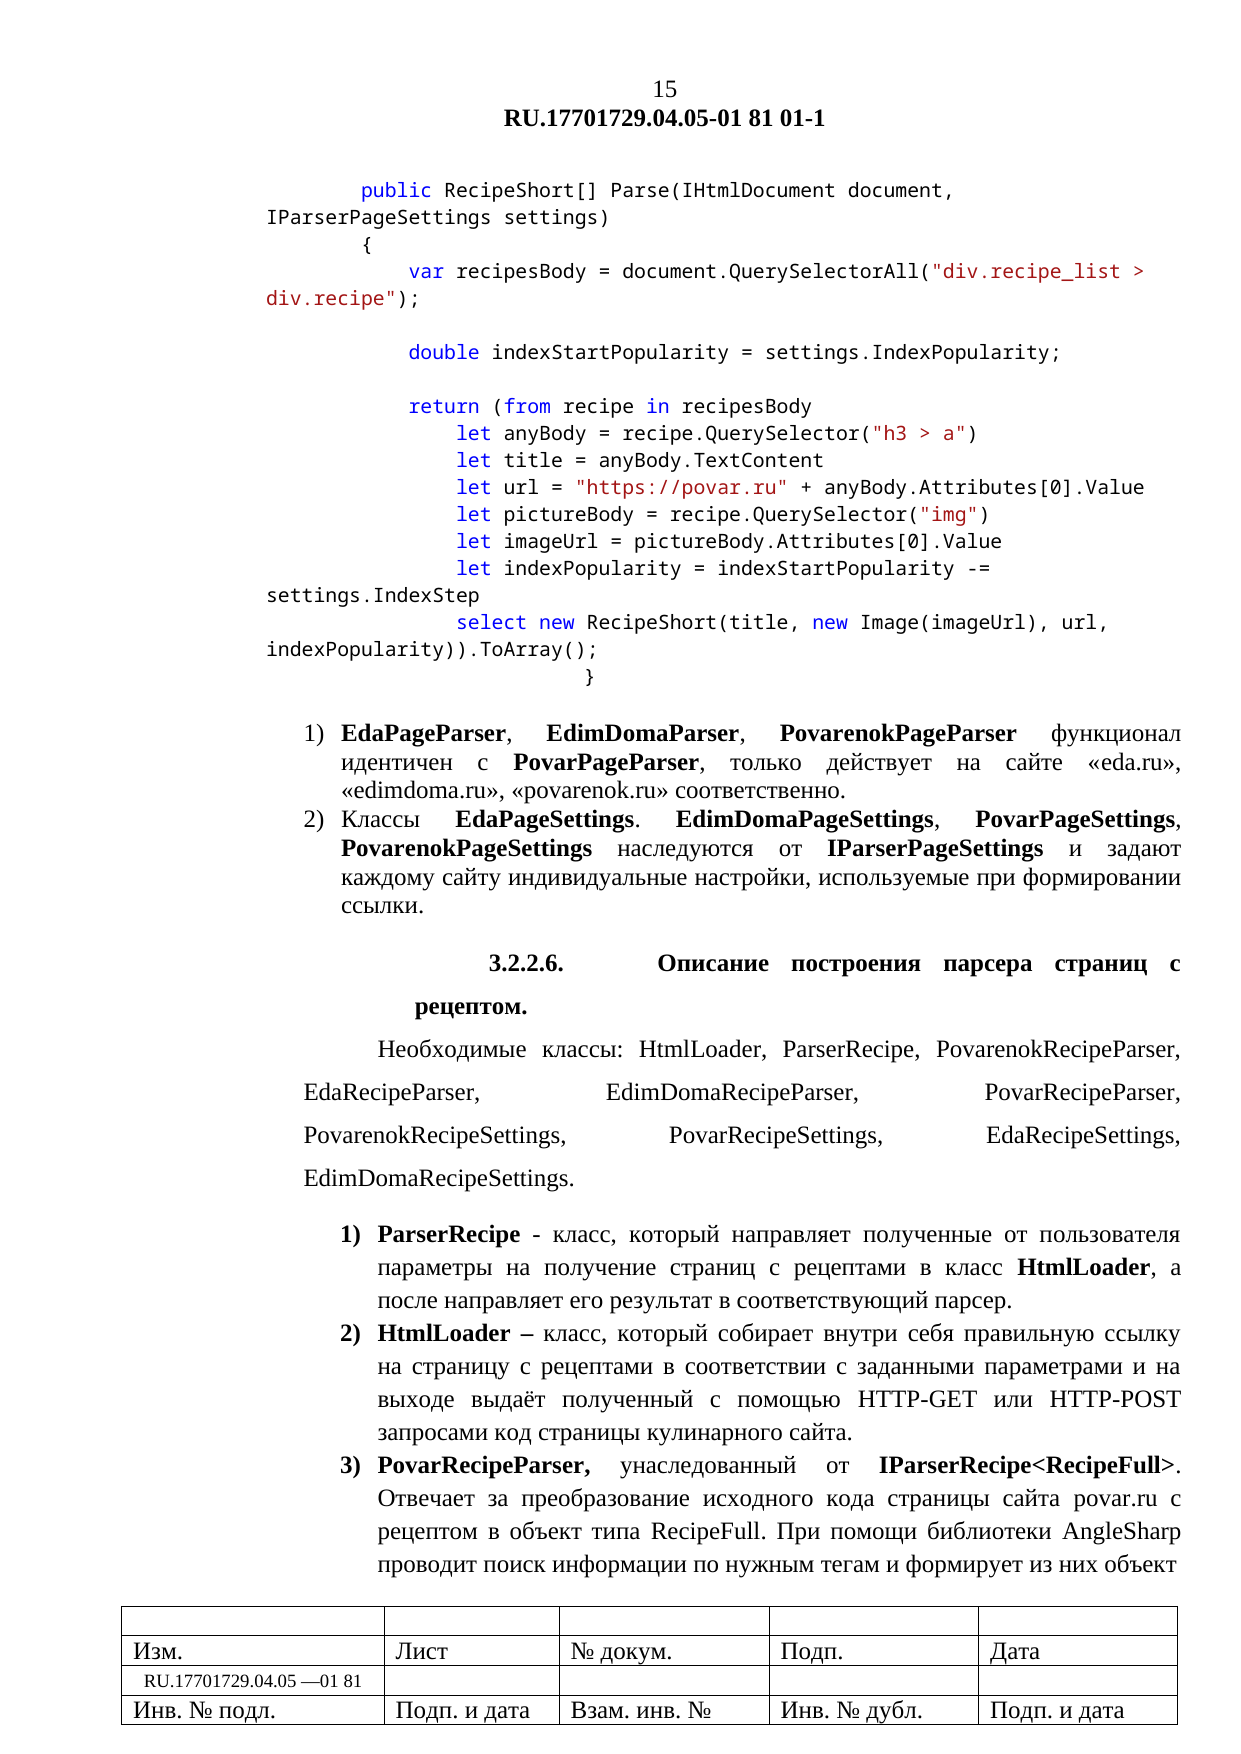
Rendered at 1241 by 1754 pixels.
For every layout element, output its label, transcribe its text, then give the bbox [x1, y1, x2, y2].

text let indexPopularity = indexStartPopularity -= settings.IndexStep [266, 554, 1181, 608]
list HtmlLoader – класс, который собирает внутри себя правильную ссылку на страницу с рецептами в соответствии с заданными параметрами и на выходе выдаёт полученный с помощью HTTP-GET или HTTP-POST запросами код страницы кулинарного сайта. [340, 1318, 1181, 1446]
text select new RecipeShort(title, new Image(imageUrl), url, indexPopularity)).ToArray(); [266, 608, 1181, 662]
text public RecipeShort[] Parse(IHtmlDocument document, IParserPageSettings settings) [266, 176, 1181, 230]
text Необходимые классы: HtmlLoader, ParserRecipe, PovarenokRecipeParser, EdaRecipeParser, EdimDomaRecipeParser, PovarRecipeParser, PovarenokRecipeSettings, PovarRecipeSettings, EdaRecipeSettings, EdimDomaRecipeSettings. [303, 1034, 1181, 1192]
text let anyBody = recipe.QuerySelector("h3 > a") [266, 419, 1181, 446]
text double indexStartPopularity = settings.IndexPopularity; [266, 338, 1181, 365]
text return (from recipe in recipesBody [266, 392, 1181, 419]
text var recipesBody = document.QuerySelectorAll("div.recipe_list > div.recipe"); [266, 257, 1181, 311]
text let url = "https://povar.ru" + anyBody.Attributes[0].Value [266, 473, 1181, 500]
text let title = anyBody.TextContent [266, 446, 1181, 473]
text let imageUrl = pictureBody.Attributes[0].Value [266, 527, 1181, 554]
list EdaPageParser, EdimDomaParser, PovarenokPageParser функционал идентичен с PovarPageParser, только действует на сайте «eda.ru», «edimdoma.ru», «povarenok.ru» соответственно. [303, 718, 1181, 804]
text Описание построения парсера страниц с рецептом. [414, 948, 1181, 1020]
text { [266, 230, 1181, 257]
list ParserRecipe - класс, который направляет полученные от пользователя параметры на получение страниц с рецептами в класс HtmlLoader, а после направляет его результат в соответствующий парсер. [340, 1219, 1181, 1314]
list Классы EdaPageSettings. EdimDomaPageSettings, PovarPageSettings, PovarenokPageSettings наследуются от IParserPageSettings и задают каждому сайту индивидуальные настройки, используемые при формировании ссылки. [303, 804, 1181, 919]
text let pictureBody = recipe.QuerySelector("img") [266, 500, 1181, 527]
list } [488, 662, 1181, 689]
